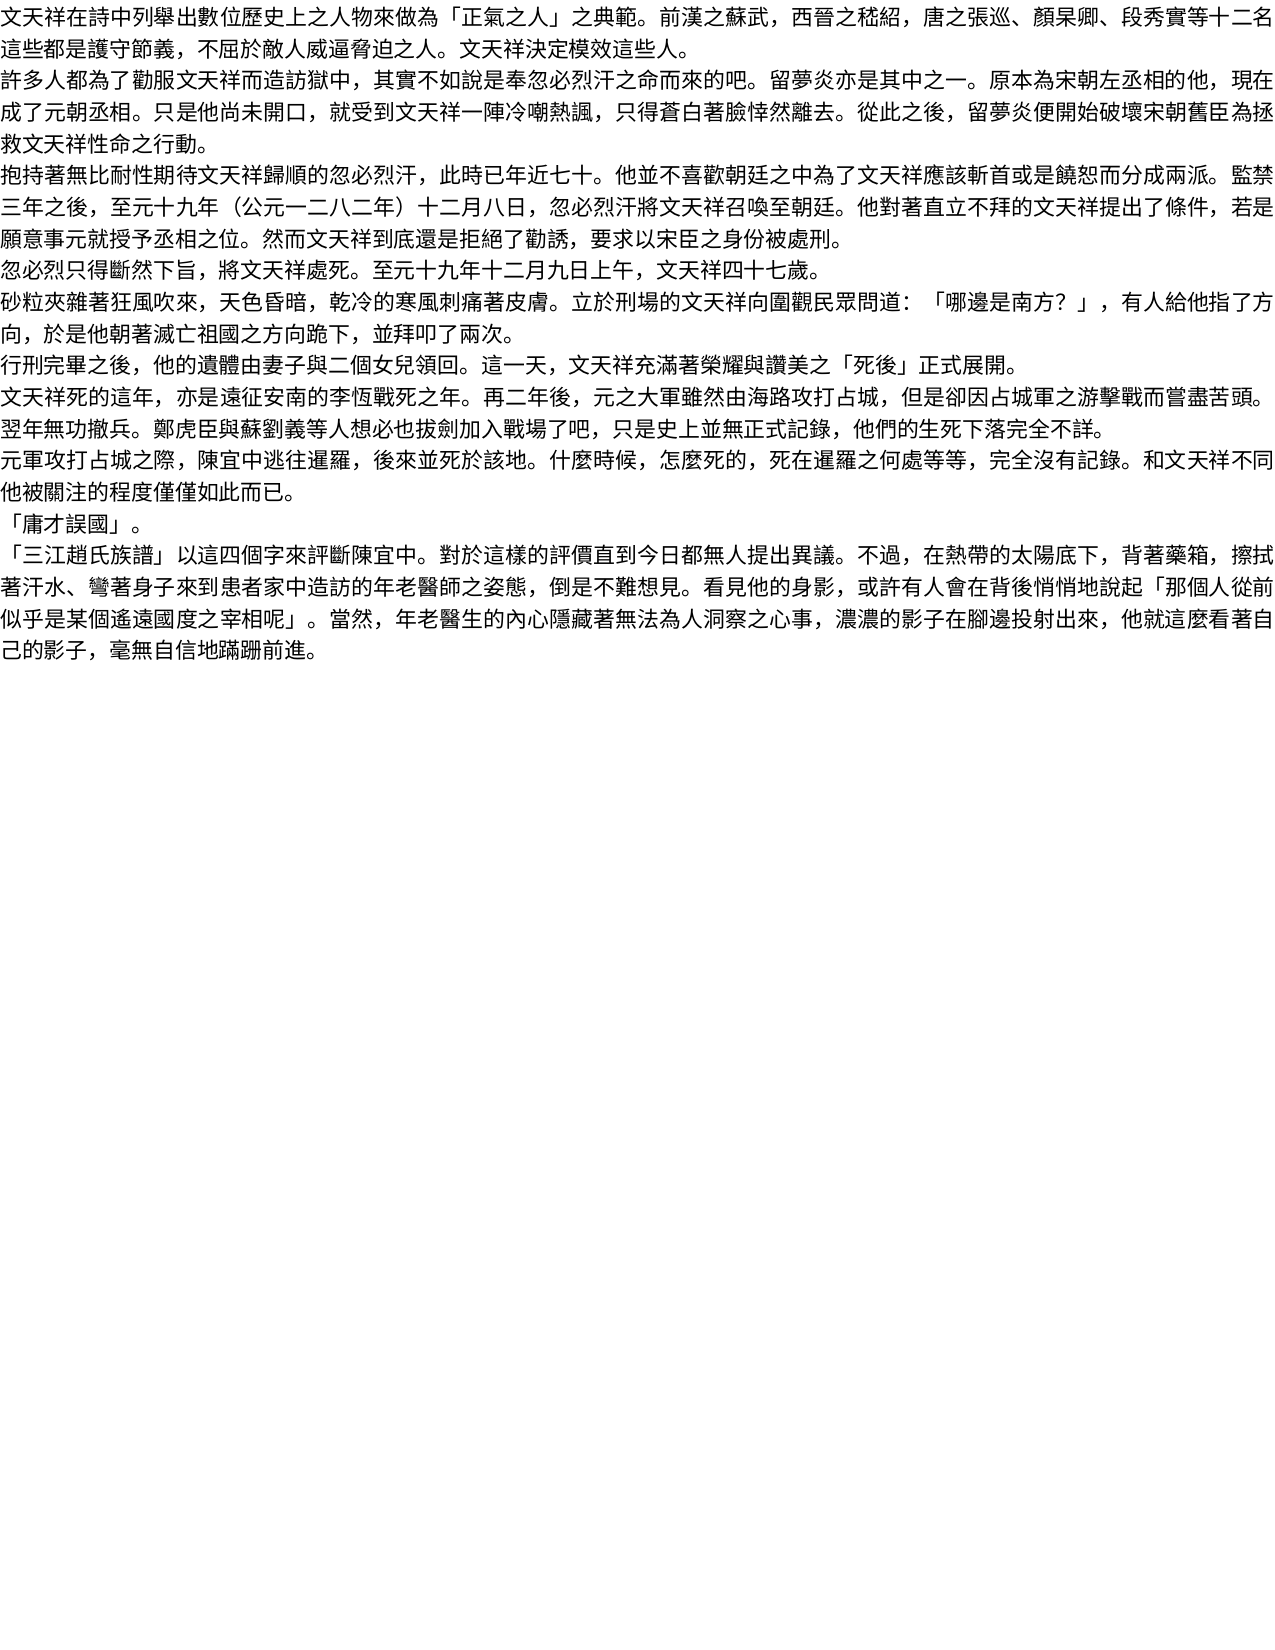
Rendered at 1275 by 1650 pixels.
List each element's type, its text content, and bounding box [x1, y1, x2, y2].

text 「庸才誤國」。 [0, 507, 1275, 538]
text 行刑完畢之後，他的遺體由妻子與二個女兒領回。這一天，文天祥充滿著榮耀與讚美之「死後」正式展開。 [0, 348, 1275, 380]
text 忽必烈只得斷然下旨，將文天祥處死。至元十九年十二月九日上午，文天祥四十七歲。 [0, 253, 1275, 285]
text 「三江趙氏族譜」以這四個字來評斷陳宜中。對於這樣的評價直到今日都無人提出異議。不過，在熱帶的太陽底下，背著藥箱，擦拭著汗水、彎著身子來到患者家中造訪的年老醫師之姿態，倒是不難想見。看見他的身影，或許有人會在背後悄悄地說起「那個人從前似乎是某個遙遠國度之宰相呢」。當然，年老醫生的內心隱藏著無法為人洞察之心事，濃濃的影子在腳邊投射出來，他就這麼看著自己的影子，毫無自信地蹣跚前進。 [0, 538, 1275, 665]
text 文天祥死的這年，亦是遠征安南的李恆戰死之年。再二年後，元之大軍雖然由海路攻打占城，但是卻因占城軍之游擊戰而嘗盡苦頭。翌年無功撤兵。鄭虎臣與蘇劉義等人想必也拔劍加入戰場了吧，只是史上並無正式記錄，他們的生死下落完全不詳。 [0, 380, 1275, 443]
text 抱持著無比耐性期待文天祥歸順的忽必烈汗，此時已年近七十。他並不喜歡朝廷之中為了文天祥應該斬首或是饒恕而分成兩派。監禁三年之後，至元十九年（公元一二八二年）十二月八日，忽必烈汗將文天祥召喚至朝廷。他對著直立不拜的文天祥提出了條件，若是願意事元就授予丞相之位。然而文天祥到底還是拒絕了勸誘，要求以宋臣之身份被處刑。 [0, 158, 1275, 253]
text 元軍攻打占城之際，陳宜中逃往暹羅，後來並死於該地。什麼時候，怎麼死的，死在暹羅之何處等等，完全沒有記錄。和文天祥不同，他被關注的程度僅僅如此而已。 [0, 443, 1275, 507]
text 文天祥在詩中列舉出數位歷史上之人物來做為「正氣之人」之典範。前漢之蘇武，西晉之嵇紹，唐之張巡、顏杲卿、段秀實等十二名。這些都是護守節義，不屈於敵人威逼脅迫之人。文天祥決定模效這些人。 [0, 0, 1275, 63]
text 許多人都為了勸服文天祥而造訪獄中，其實不如說是奉忽必烈汗之命而來的吧。留夢炎亦是其中之一。原本為宋朝左丞相的他，現在成了元朝丞相。只是他尚未開口，就受到文天祥一陣冷嘲熱諷，只得蒼白著臉悻然離去。從此之後，留夢炎便開始破壞宋朝舊臣為拯救文天祥性命之行動。 [0, 63, 1275, 158]
text 砂粒夾雜著狂風吹來，天色昏暗，乾冷的寒風刺痛著皮膚。立於刑場的文天祥向圍觀民眾問道：「哪邊是南方？」，有人給他指了方向，於是他朝著滅亡祖國之方向跪下，並拜叩了兩次。 [0, 285, 1275, 348]
